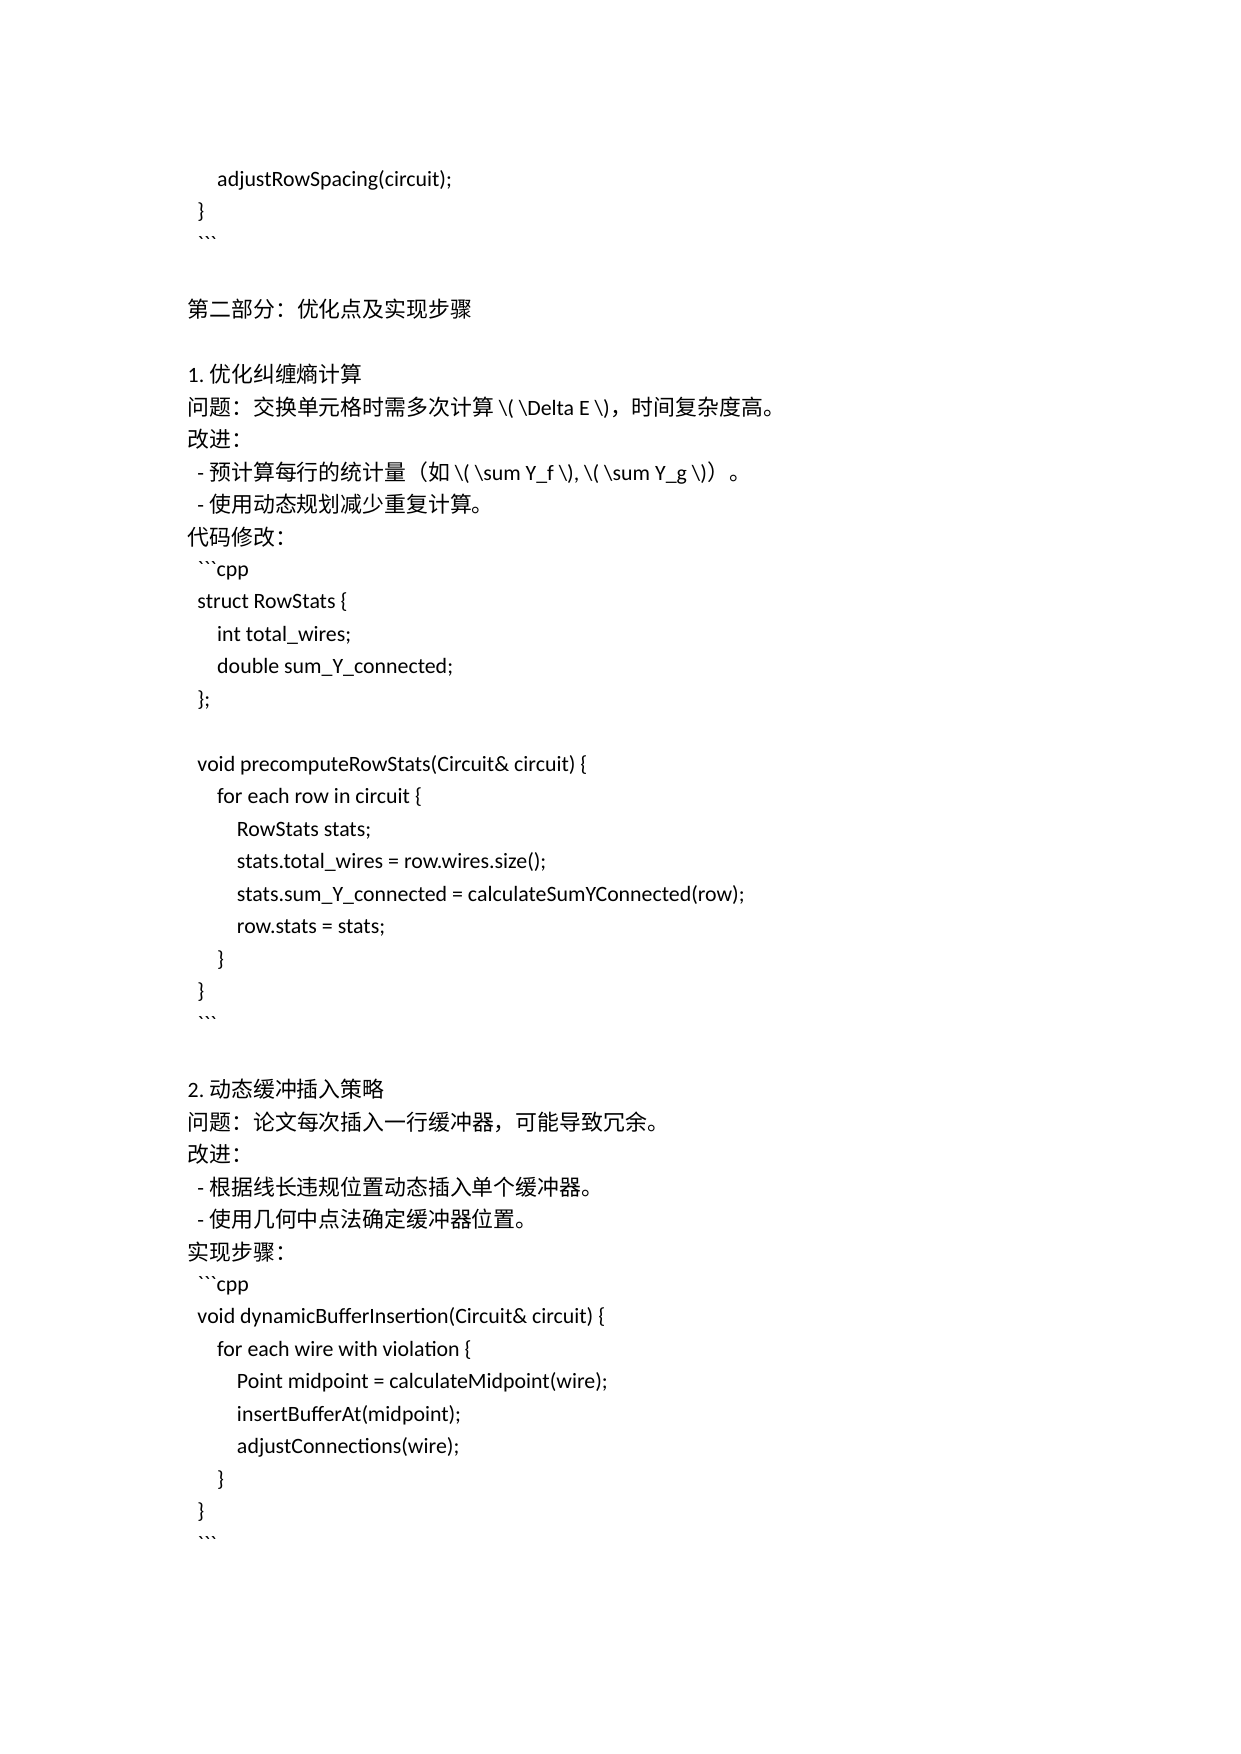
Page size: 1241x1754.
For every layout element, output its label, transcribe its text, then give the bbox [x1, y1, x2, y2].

text - 使用动态规划减少重复计算。 [187, 487, 1053, 519]
text 改进： [187, 1137, 1053, 1169]
text } [187, 194, 1053, 227]
text 问题：交换单元格时需多次计算 \( \Delta E \)，时间复杂度高。 [187, 389, 1053, 422]
text 第二部分：优化点及实现步骤 [187, 292, 1053, 324]
text ``` [187, 1007, 1053, 1039]
text adjustConnections(wire); [187, 1429, 1053, 1462]
text double sum_Y_connected; [187, 649, 1053, 682]
text ```cpp [187, 552, 1053, 584]
text } [187, 1494, 1053, 1527]
text - 预计算每行的统计量（如 \( \sum Y_f \), \( \sum Y_g \)）。 [187, 454, 1053, 487]
text Point midpoint = calculateMidpoint(wire); [187, 1364, 1053, 1397]
text ```cpp [187, 1267, 1053, 1299]
text 代码修改： [187, 519, 1053, 552]
text ``` [187, 1527, 1053, 1559]
text } [187, 942, 1053, 974]
text 改进： [187, 422, 1053, 454]
text int total_wires; [187, 617, 1053, 649]
text void precomputeRowStats(Circuit& circuit) { [187, 747, 1053, 779]
text 2. 动态缓冲插入策略 [187, 1072, 1053, 1104]
text 问题：论文每次插入一行缓冲器，可能导致冗余。 [187, 1104, 1053, 1137]
text for each wire with violation { [187, 1332, 1053, 1364]
text struct RowStats { [187, 584, 1053, 617]
text stats.sum_Y_connected = calculateSumYConnected(row); [187, 877, 1053, 909]
text stats.total_wires = row.wires.size(); [187, 844, 1053, 877]
text 实现步骤： [187, 1234, 1053, 1267]
text } [187, 1462, 1053, 1494]
text row.stats = stats; [187, 909, 1053, 942]
text - 使用几何中点法确定缓冲器位置。 [187, 1202, 1053, 1234]
text 1. 优化纠缠熵计算 [187, 357, 1053, 389]
text for each row in circuit { [187, 779, 1053, 812]
text insertBufferAt(midpoint); [187, 1397, 1053, 1429]
text - 根据线长违规位置动态插入单个缓冲器。 [187, 1169, 1053, 1202]
text adjustRowSpacing(circuit); [187, 162, 1053, 194]
text ``` [187, 227, 1053, 259]
text } [187, 974, 1053, 1007]
text }; [187, 682, 1053, 714]
text RowStats stats; [187, 812, 1053, 844]
text void dynamicBufferInsertion(Circuit& circuit) { [187, 1299, 1053, 1332]
